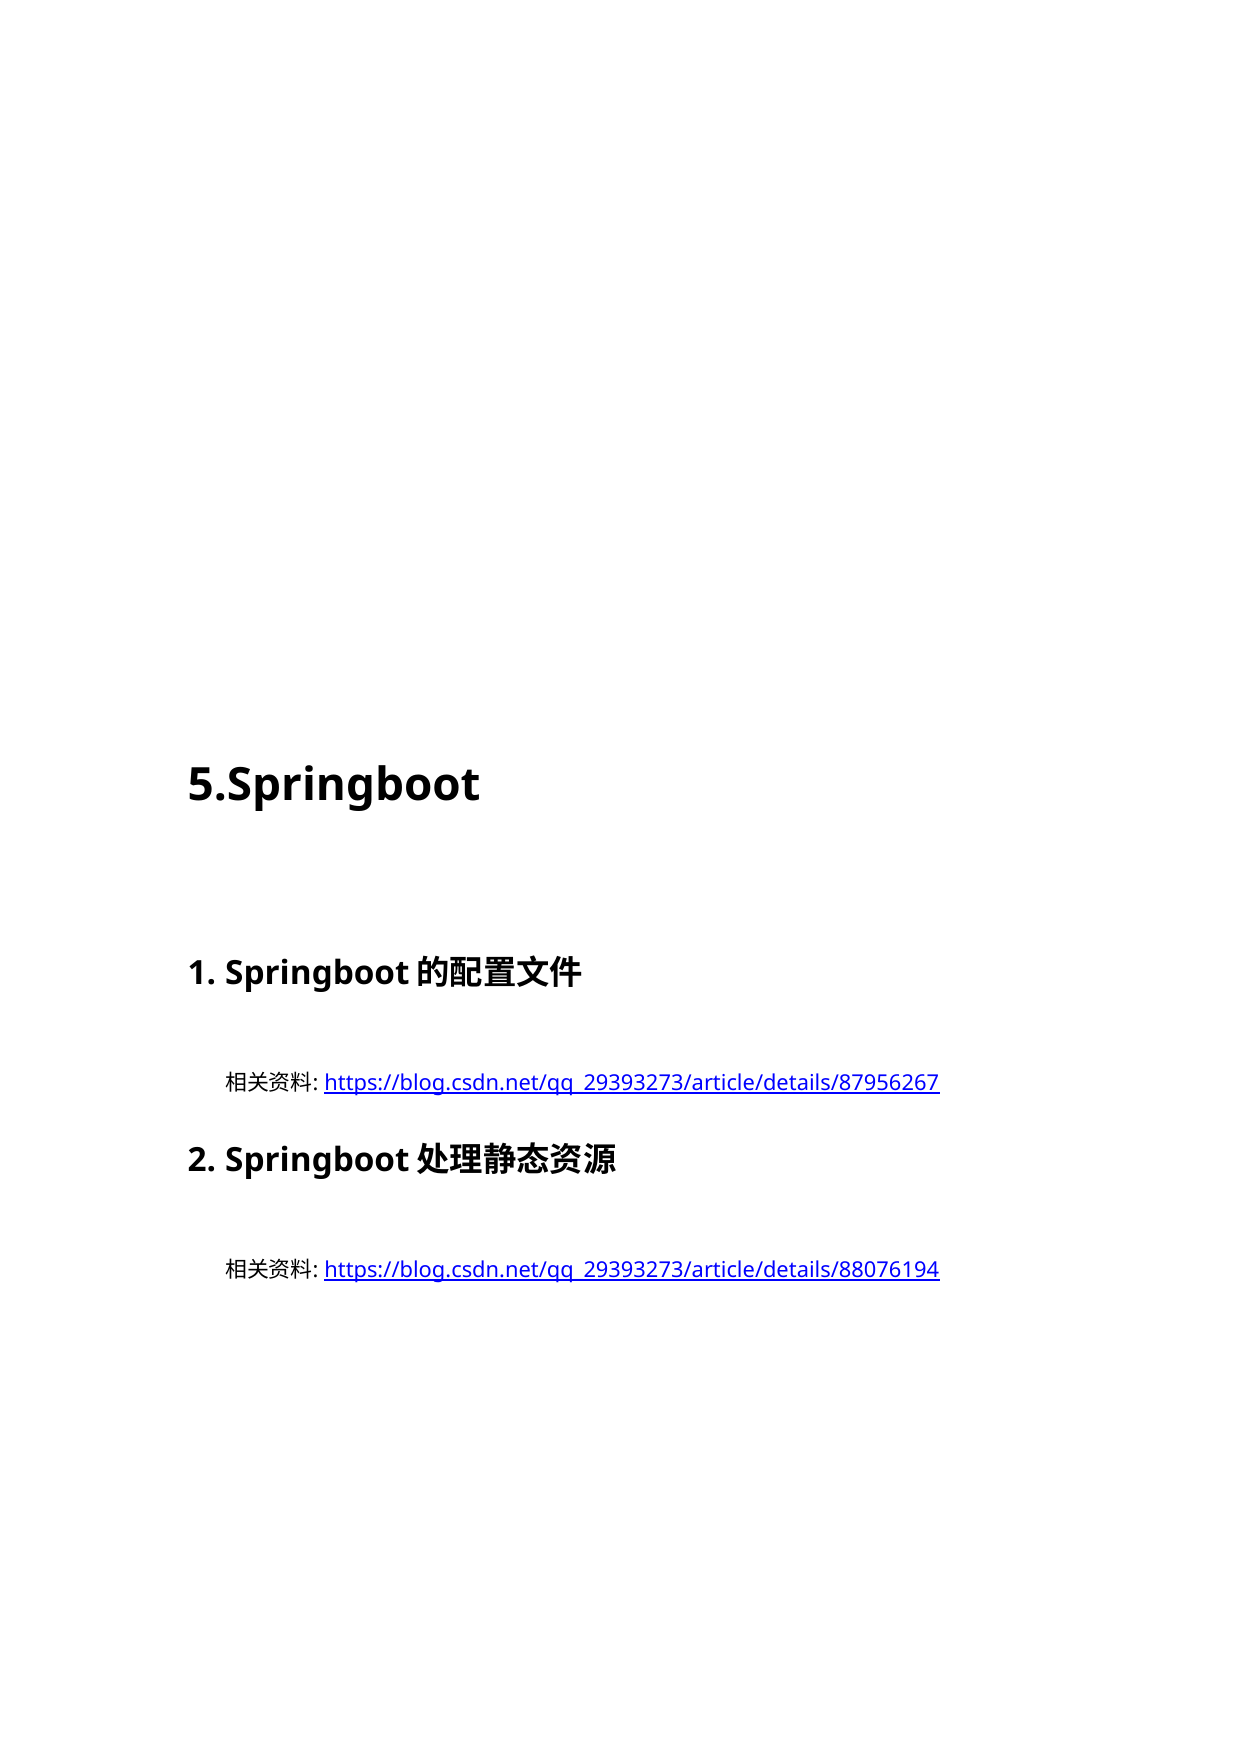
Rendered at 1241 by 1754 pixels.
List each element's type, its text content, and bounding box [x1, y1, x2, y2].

subtitle Springboot的配置文件 [187, 937, 1053, 1002]
subtitle 5.Springboot [187, 750, 1053, 815]
subtitle Springboot处理静态资源 [187, 1124, 1053, 1189]
list 相关资料: https://blog.csdn.net/qq_29393273/article/details/88076194 [225, 1252, 1053, 1284]
list 相关资料: https://blog.csdn.net/qq_29393273/article/details/87956267 [225, 1064, 1053, 1097]
